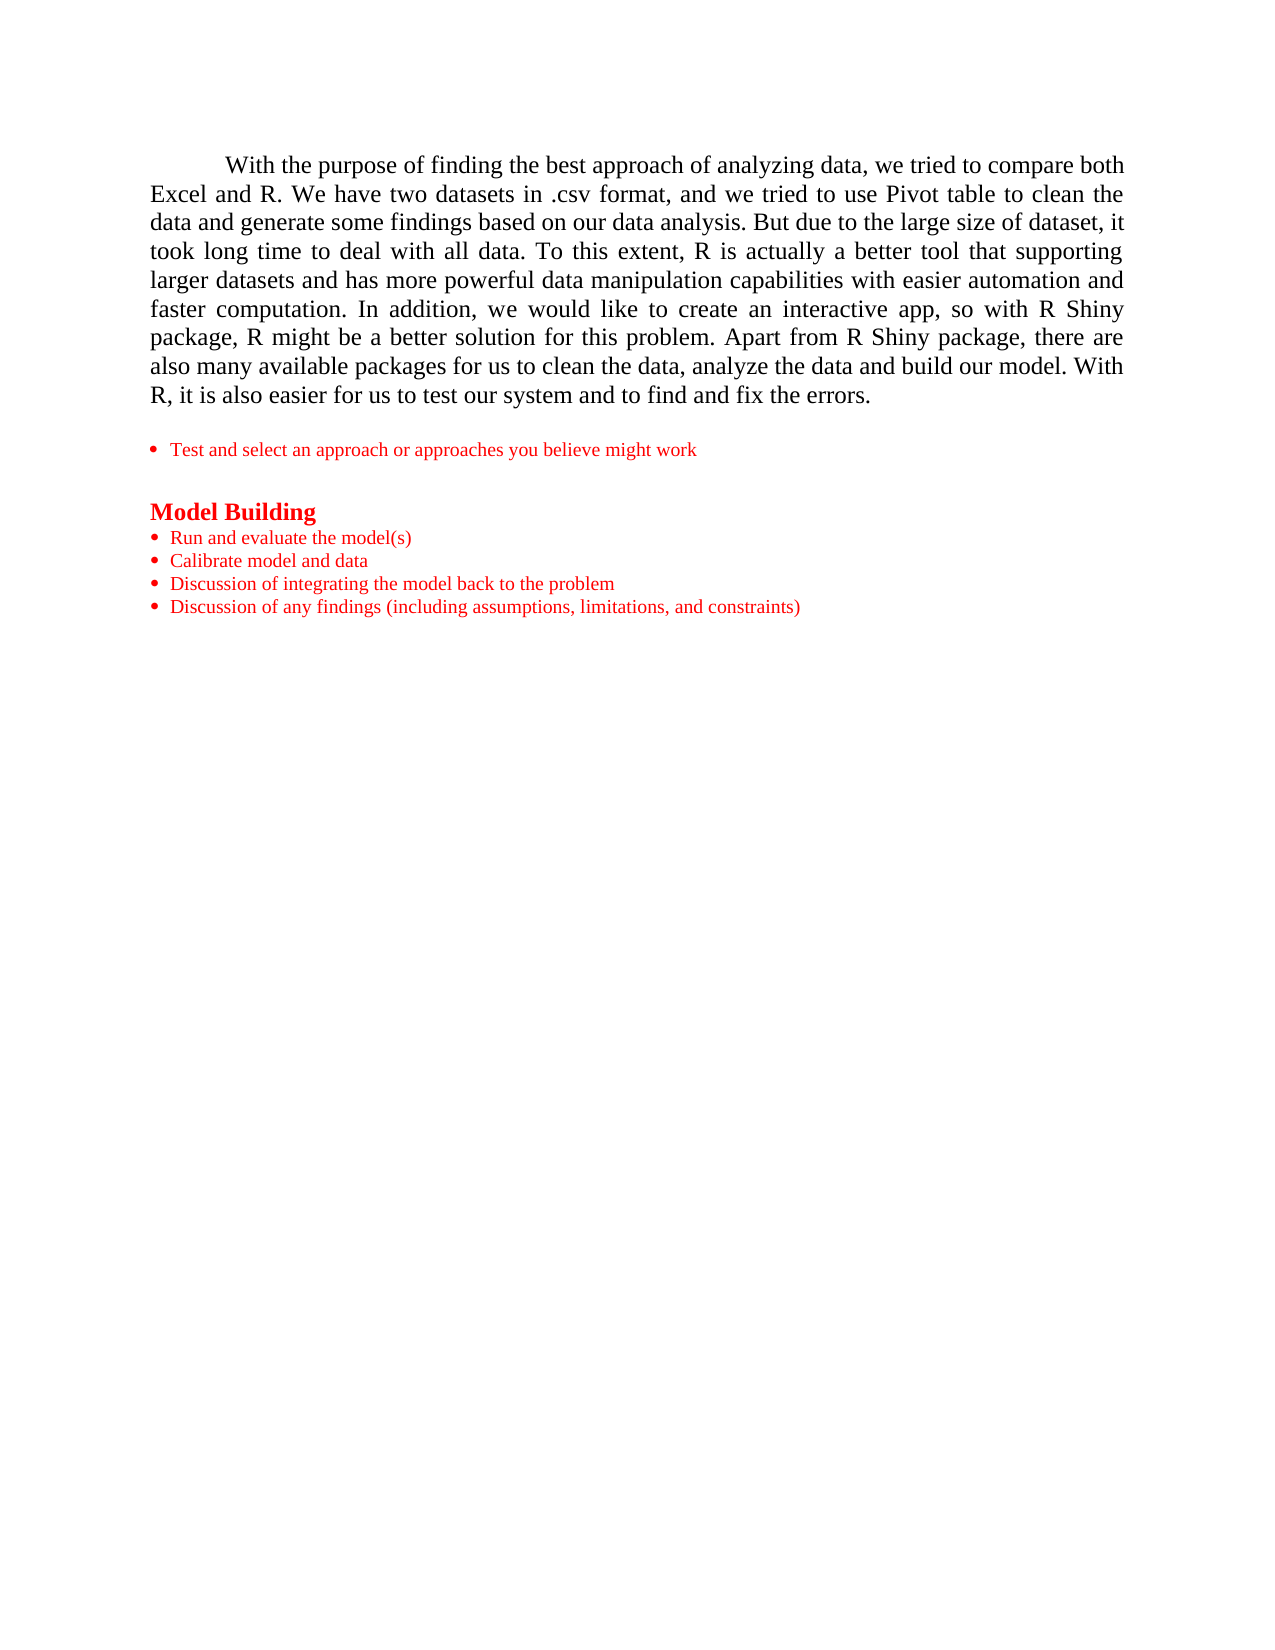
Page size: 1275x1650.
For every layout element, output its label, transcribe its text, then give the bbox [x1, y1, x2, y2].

subtitle Model Building [150, 497, 1125, 526]
list Run and evaluate the model(s) [151, 526, 1125, 549]
list Discussion of any findings (including assumptions, limitations, and constraints) [151, 594, 1125, 617]
list Calibrate model and data [151, 549, 1125, 572]
list Test and select an approach or approaches you believe might work [150, 437, 1125, 460]
text With the purpose of finding the best approach of analyzing data, we tried to compare both Excel and R. We have two datasets in .csv format, and we tried to use Pivot table to clean the data and generate some findings based on our data analysis. But due to the large size of dataset, it took long time to deal with all data. To this extent, R is actually a better tool that supporting larger datasets and has more powerful data manipulation capabilities with easier automation and faster computation. In addition, we would like to create an interactive app, so with R Shiny package, R might be a better solution for this problem. Apart from R Shiny package, there are also many available packages for us to clean the data, analyze the data and build our model. With R, it is also easier for us to test our system and to find and fix the errors. [150, 150, 1125, 409]
list Discussion of integrating the model back to the problem [151, 572, 1125, 594]
